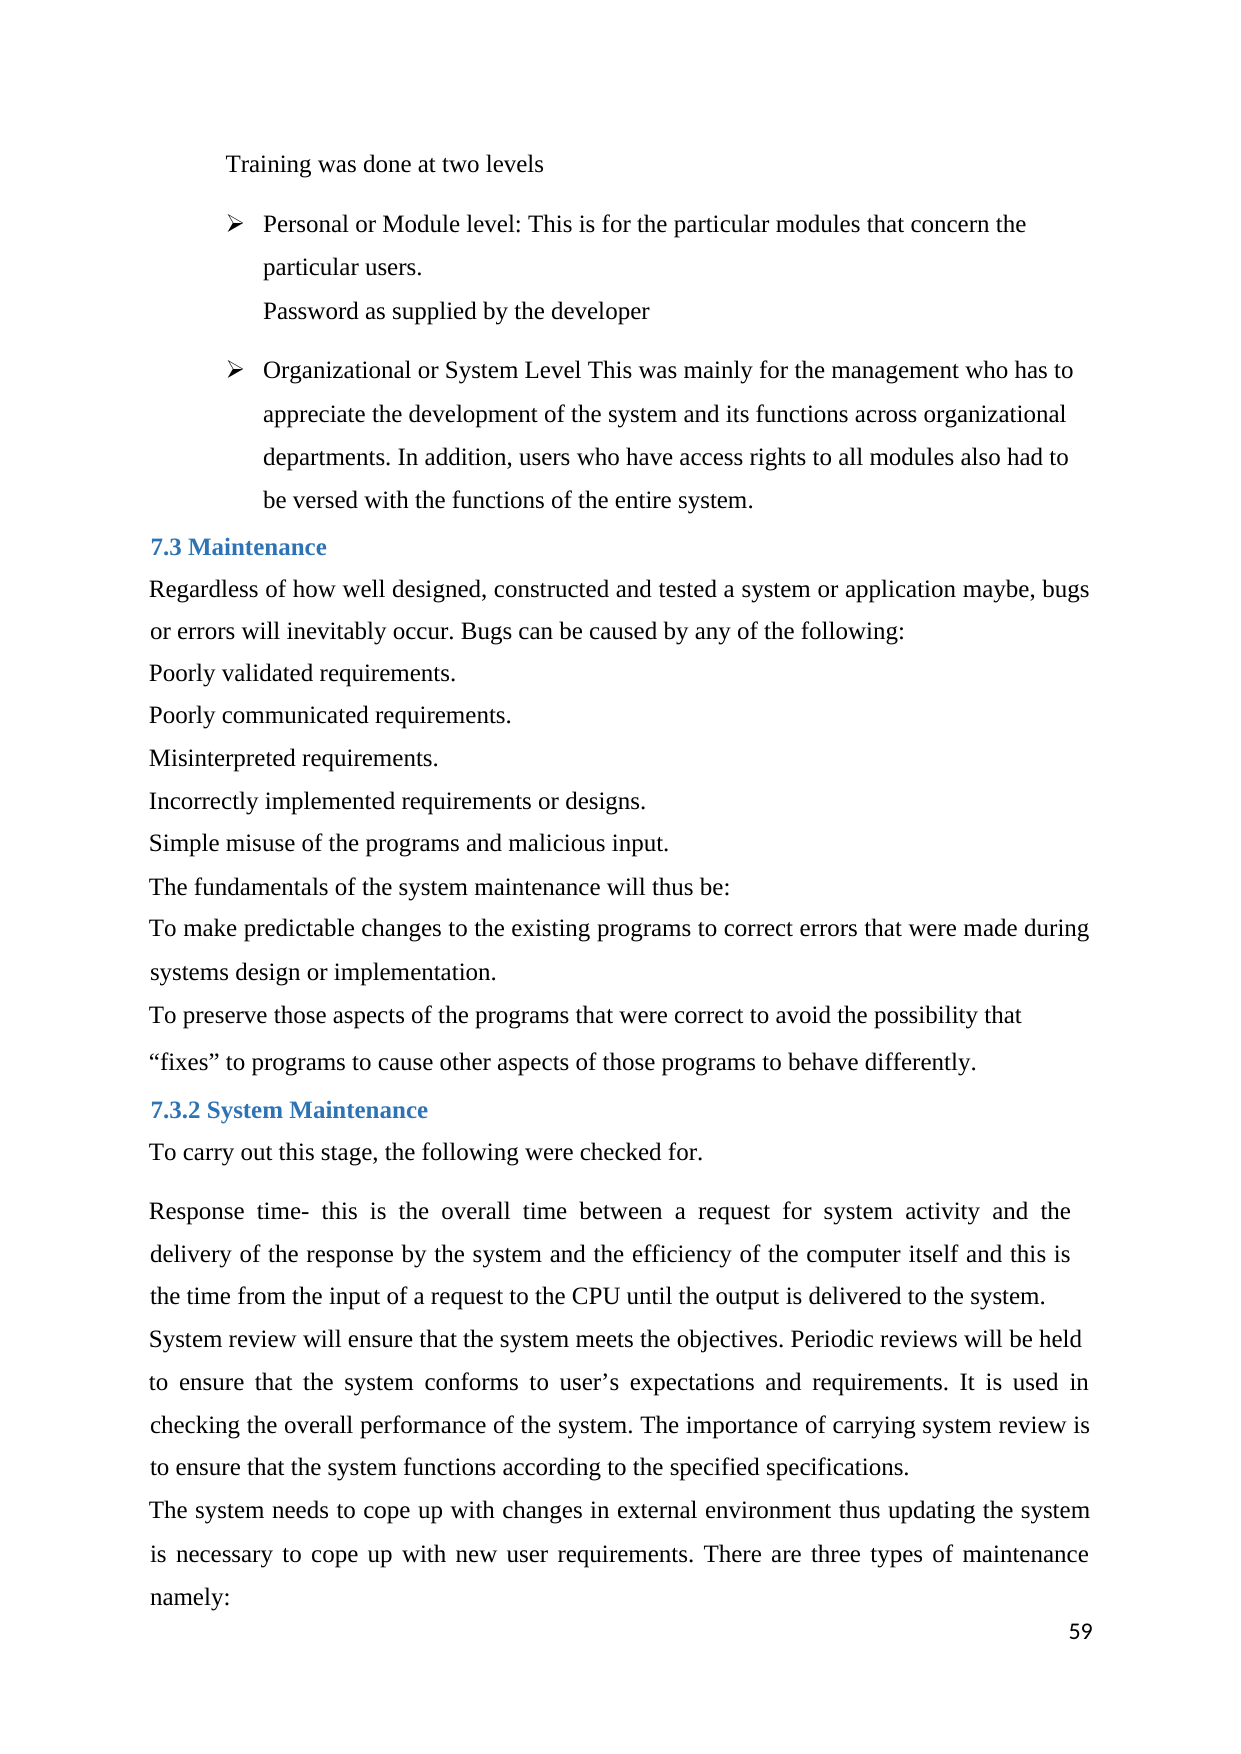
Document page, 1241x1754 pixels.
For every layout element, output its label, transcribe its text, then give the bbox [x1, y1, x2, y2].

text The fundamentals of the system maintenance will thus be: [149, 872, 1091, 900]
text to ensure that the system conforms to user’s expectations and requirements. It is used in checking the overall performance of the system. The importance of carrying system review is to ensure that the system functions according to the specified specifications. [149, 1367, 1091, 1481]
text To make predictable changes to the existing programs to correct errors that were made during systems design or implementation. [149, 913, 1091, 985]
text To preserve those aspects of the programs that were correct to avoid the possibility that [149, 1000, 1091, 1029]
text “fixes” to programs to cause other aspects of those programs to behave differently. [149, 1047, 1091, 1076]
text Poorly communicated requirements. [149, 700, 1091, 728]
list Personal or Module level: This is for the particular modules that concern the particular users. [225, 209, 1091, 281]
text Misinterpreted requirements. [149, 743, 1091, 772]
text Poorly validated requirements. [149, 658, 1091, 687]
text The system needs to cope up with changes in external environment thus updating the system is necessary to cope up with new user requirements. There are three types of maintenance namely: [149, 1495, 1091, 1611]
text Regardless of how well designed, constructed and tested a system or application maybe, bugs or errors will inevitably occur. Bugs can be caused by any of the following: [149, 574, 1091, 645]
text To carry out this stage, the following were checked for. [149, 1137, 1091, 1166]
list Organizational or System Level This was mainly for the management who has to appreciate the development of the system and its functions across organizational departments. In addition, users who have access rights to all modules also had to be versed with the functions of the entire system. [225, 356, 1091, 514]
text Password as supplied by the developer [263, 296, 1091, 325]
subtitle 7.3.2 System Maintenance [150, 1095, 1237, 1124]
text System review will ensure that the system meets the objectives. Periodic reviews will be held [149, 1324, 1091, 1353]
text Response time- this is the overall time between a request for system activity and the delivery of the response by the system and the efficiency of the computer itself and this is the time from the input of a request to the CPU until the output is delivered to the system. [149, 1196, 1072, 1310]
text Incorrectly implemented requirements or designs. [149, 786, 1091, 815]
text Simple misuse of the programs and malicious input. [149, 828, 1091, 857]
subtitle 7.3 Maintenance [150, 532, 1237, 561]
text Training was done at two levels [225, 149, 1091, 178]
